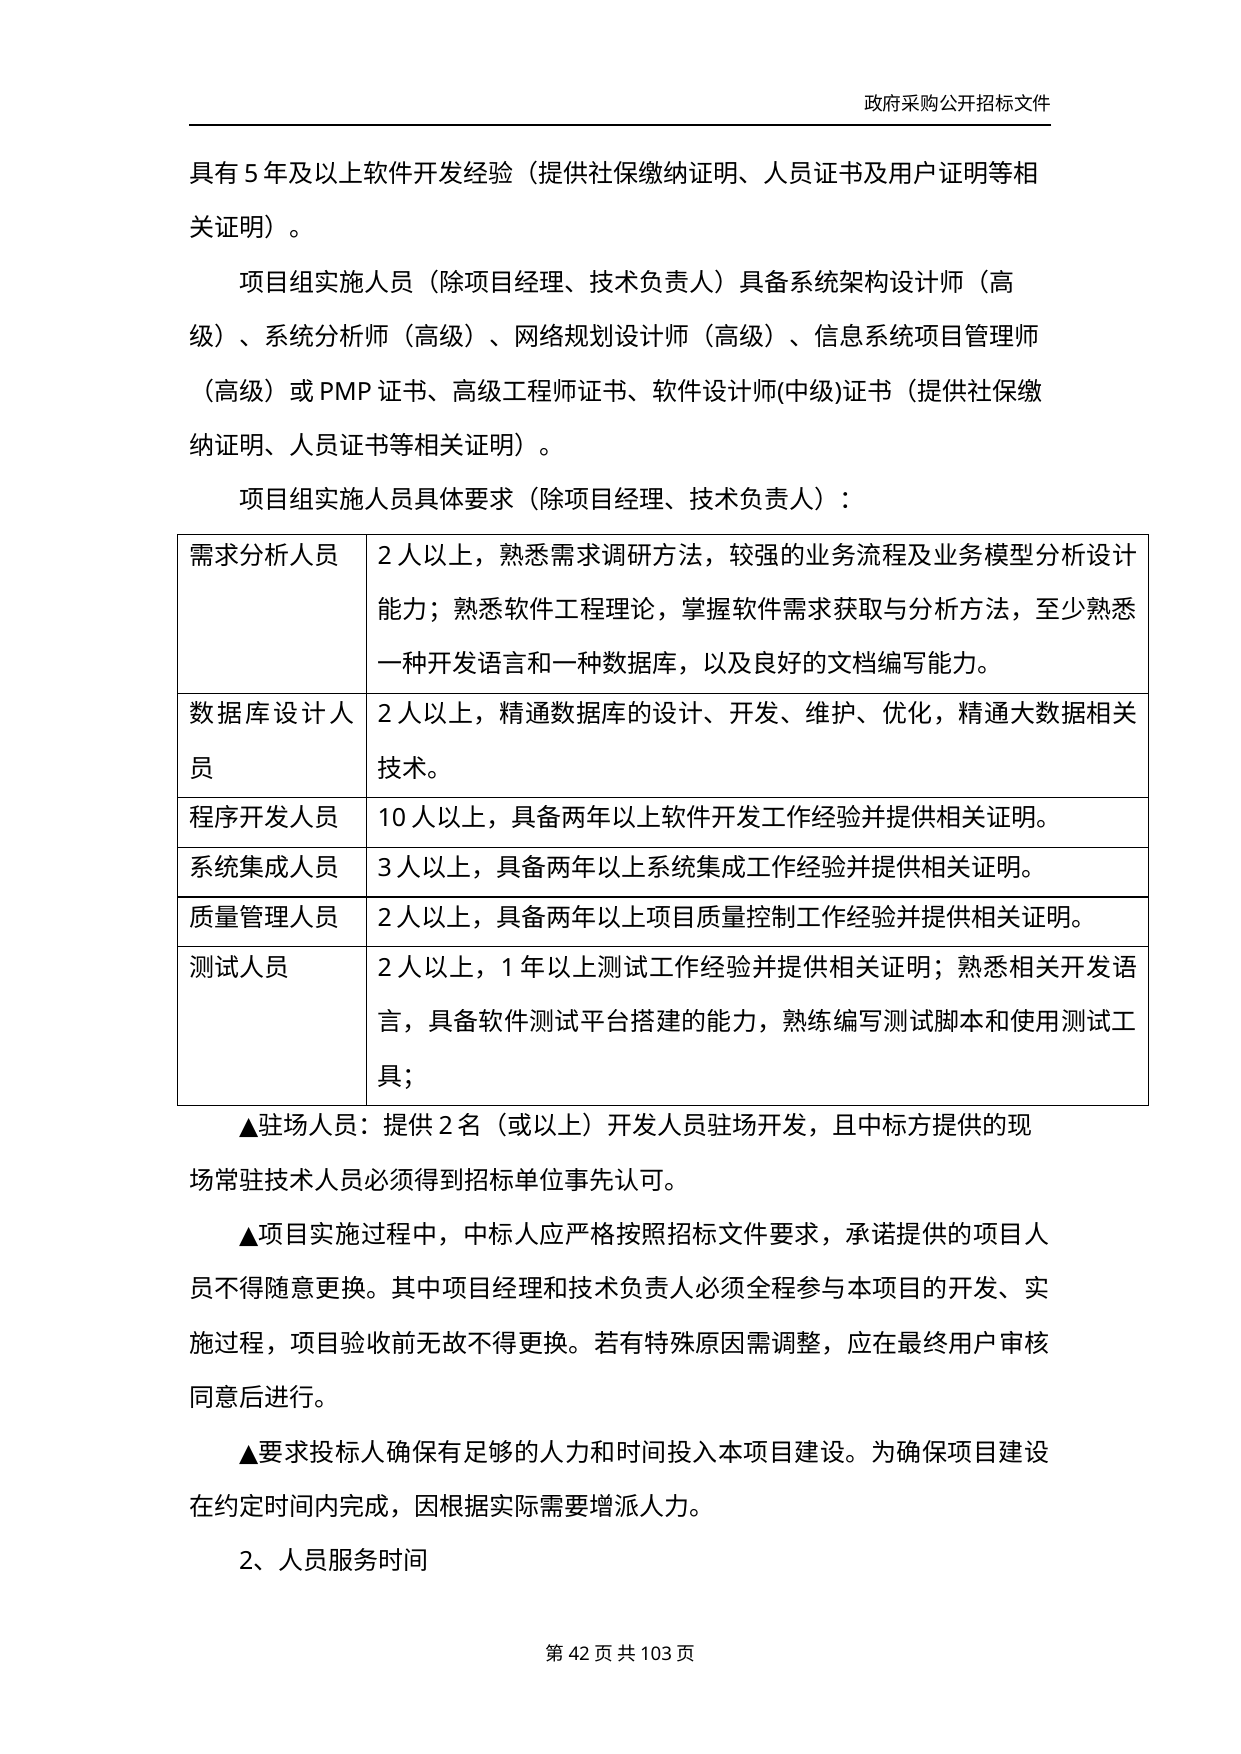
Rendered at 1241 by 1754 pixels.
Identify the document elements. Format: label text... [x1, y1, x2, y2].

text ▲要求投标人确保有足够的人力和时间投入本项目建设。为确保项目建设在约定时间内完成，因根据实际需要增派人力。 [189, 1432, 1051, 1523]
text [189, 153, 1051, 244]
text ▲项目实施过程中，中标人应严格按照招标文件要求，承诺提供的项目人员不得随意更换。其中项目经理和技术负责人必须全程参与本项目的开发、实施过程，项目验收前无故不得更换。若有特殊原因需调整，应在最终用户审核同意后进行。 [189, 1214, 1051, 1414]
table_cell 测试人员 [178, 947, 366, 1105]
table_cell 2人以上，具备两年以上项目质量控制工作经验并提供相关证明。 [367, 898, 1148, 946]
table_cell 10人以上，具备两年以上软件开发工作经验并提供相关证明。 [367, 798, 1148, 847]
text 项目组实施人员具体要求（除项目经理、技术负责人）： [189, 480, 1051, 516]
table_cell 系统集成人员 [178, 848, 366, 896]
table_cell 质量管理人员 [178, 898, 366, 946]
table_cell 2人以上，1年以上测试工作经验并提供相关证明；熟悉相关开发语言，具备软件测试平台搭建的能力，熟练编写测试脚本和使用测试工具； [367, 947, 1148, 1105]
table_cell 数据库设计人员 [178, 694, 366, 797]
text ▲驻场人员：提供2名（或以上）开发人员驻场开发，且中标方提供的现场常驻技术人员必须得到招标单位事先认可。 [189, 1106, 1051, 1196]
table_header 2人以上，熟悉需求调研方法，较强的业务流程及业务模型分析设计能力；熟悉软件工程理论，掌握软件需求获取与分析方法，至少熟悉一种开发语言和一种数据库，以及良好的文档编写能力。 [367, 535, 1148, 693]
table_cell 3人以上，具备两年以上系统集成工作经验并提供相关证明。 [367, 848, 1148, 896]
table_header 需求分析人员 [178, 535, 366, 693]
table_cell 2人以上，精通数据库的设计、开发、维护、优化，精通大数据相关技术。 [367, 694, 1148, 797]
text 2、人员服务时间 [189, 1541, 1051, 1577]
table_cell 程序开发人员 [178, 798, 366, 847]
text 项目组实施人员（除项目经理、技术负责人）具备系统架构设计师（高级）、系统分析师（高级）、网络规划设计师（高级）、信息系统项目管理师（高级）或PMP证书、高级工程师证书、软件设计师(中级)证书（提供社保缴纳证明、人员证书等相关证明）。 [189, 262, 1051, 462]
